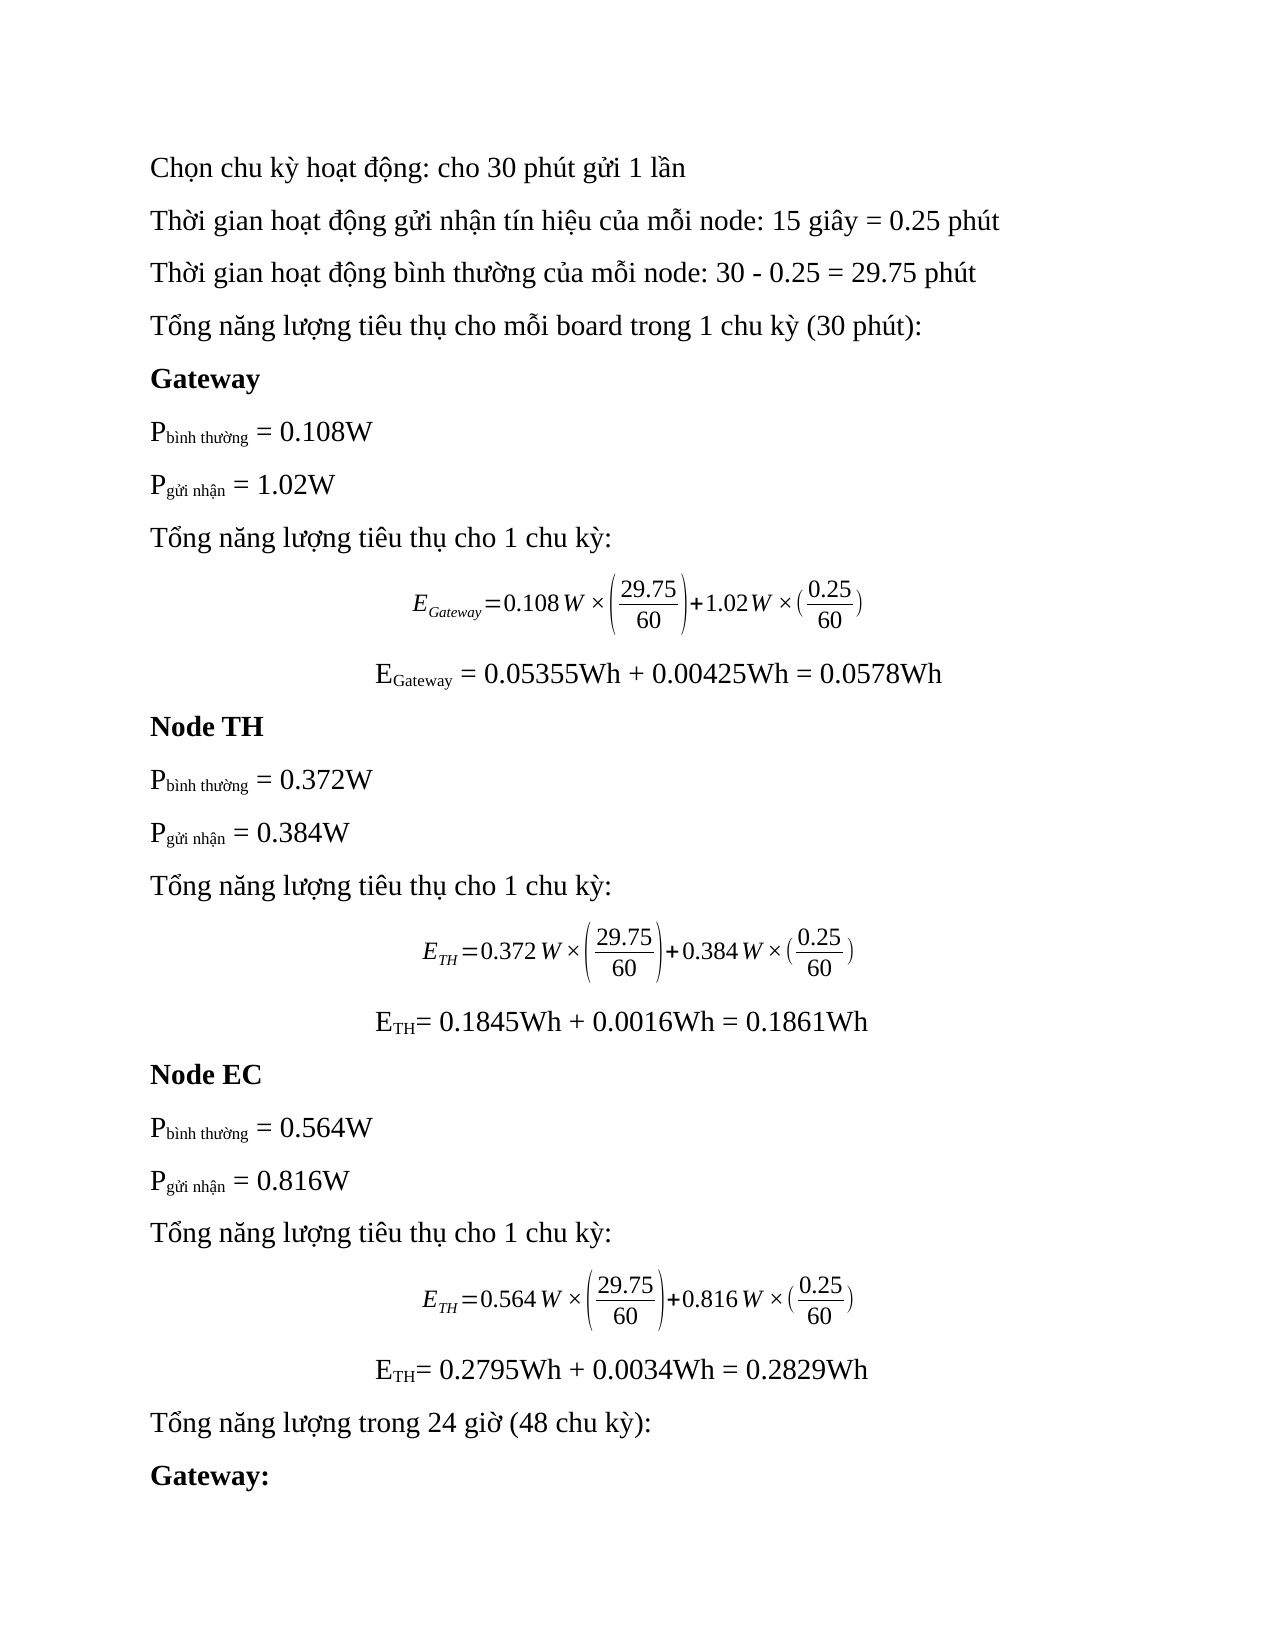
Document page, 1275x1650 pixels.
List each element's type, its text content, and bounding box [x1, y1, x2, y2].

text Tổng năng lượng tiêu thụ cho 1 chu kỳ: [150, 520, 1125, 553]
text EGateway = 0.05355Wh + 0.00425Wh = 0.0578Wh [150, 656, 1125, 690]
text Thời gian hoạt động bình thường của mỗi node: 30 - 0.25 = 29.75 phút [150, 256, 1125, 289]
text Pbình thường = 0.564W [150, 1110, 1125, 1143]
text Pgửi nhận = 1.02W [150, 467, 1125, 500]
text Pbình thường = 0.372W [150, 762, 1125, 796]
text Gateway: [150, 1458, 1125, 1491]
text ETH= 0.2795Wh + 0.0034Wh = 0.2829Wh [150, 1352, 1125, 1386]
text Tổng năng lượng tiêu thụ cho 1 chu kỳ: [150, 1216, 1125, 1249]
text Tổng năng lượng tiêu thụ cho 1 chu kỳ: [150, 868, 1125, 901]
text Tổng năng lượng tiêu thụ cho mỗi board trong 1 chu kỳ (30 phút): [150, 308, 1125, 342]
text Pgửi nhận = 0.816W [150, 1163, 1125, 1196]
text Chọn chu kỳ hoạt động: cho 30 phút gửi 1 lần [150, 150, 1125, 183]
text Gateway [150, 361, 1125, 395]
text Pgửi nhận = 0.384W [150, 815, 1125, 848]
text Node TH [150, 709, 1125, 743]
text Tổng năng lượng trong 24 giờ (48 chu kỳ): [150, 1405, 1125, 1438]
text Thời gian hoạt động gửi nhận tín hiệu của mỗi node: 15 giây = 0.25 phút [150, 203, 1125, 236]
text Pbình thường = 0.108W [150, 414, 1125, 448]
text ETH= 0.1845Wh + 0.0016Wh = 0.1861Wh [150, 1004, 1125, 1038]
text Node EC [150, 1057, 1125, 1091]
